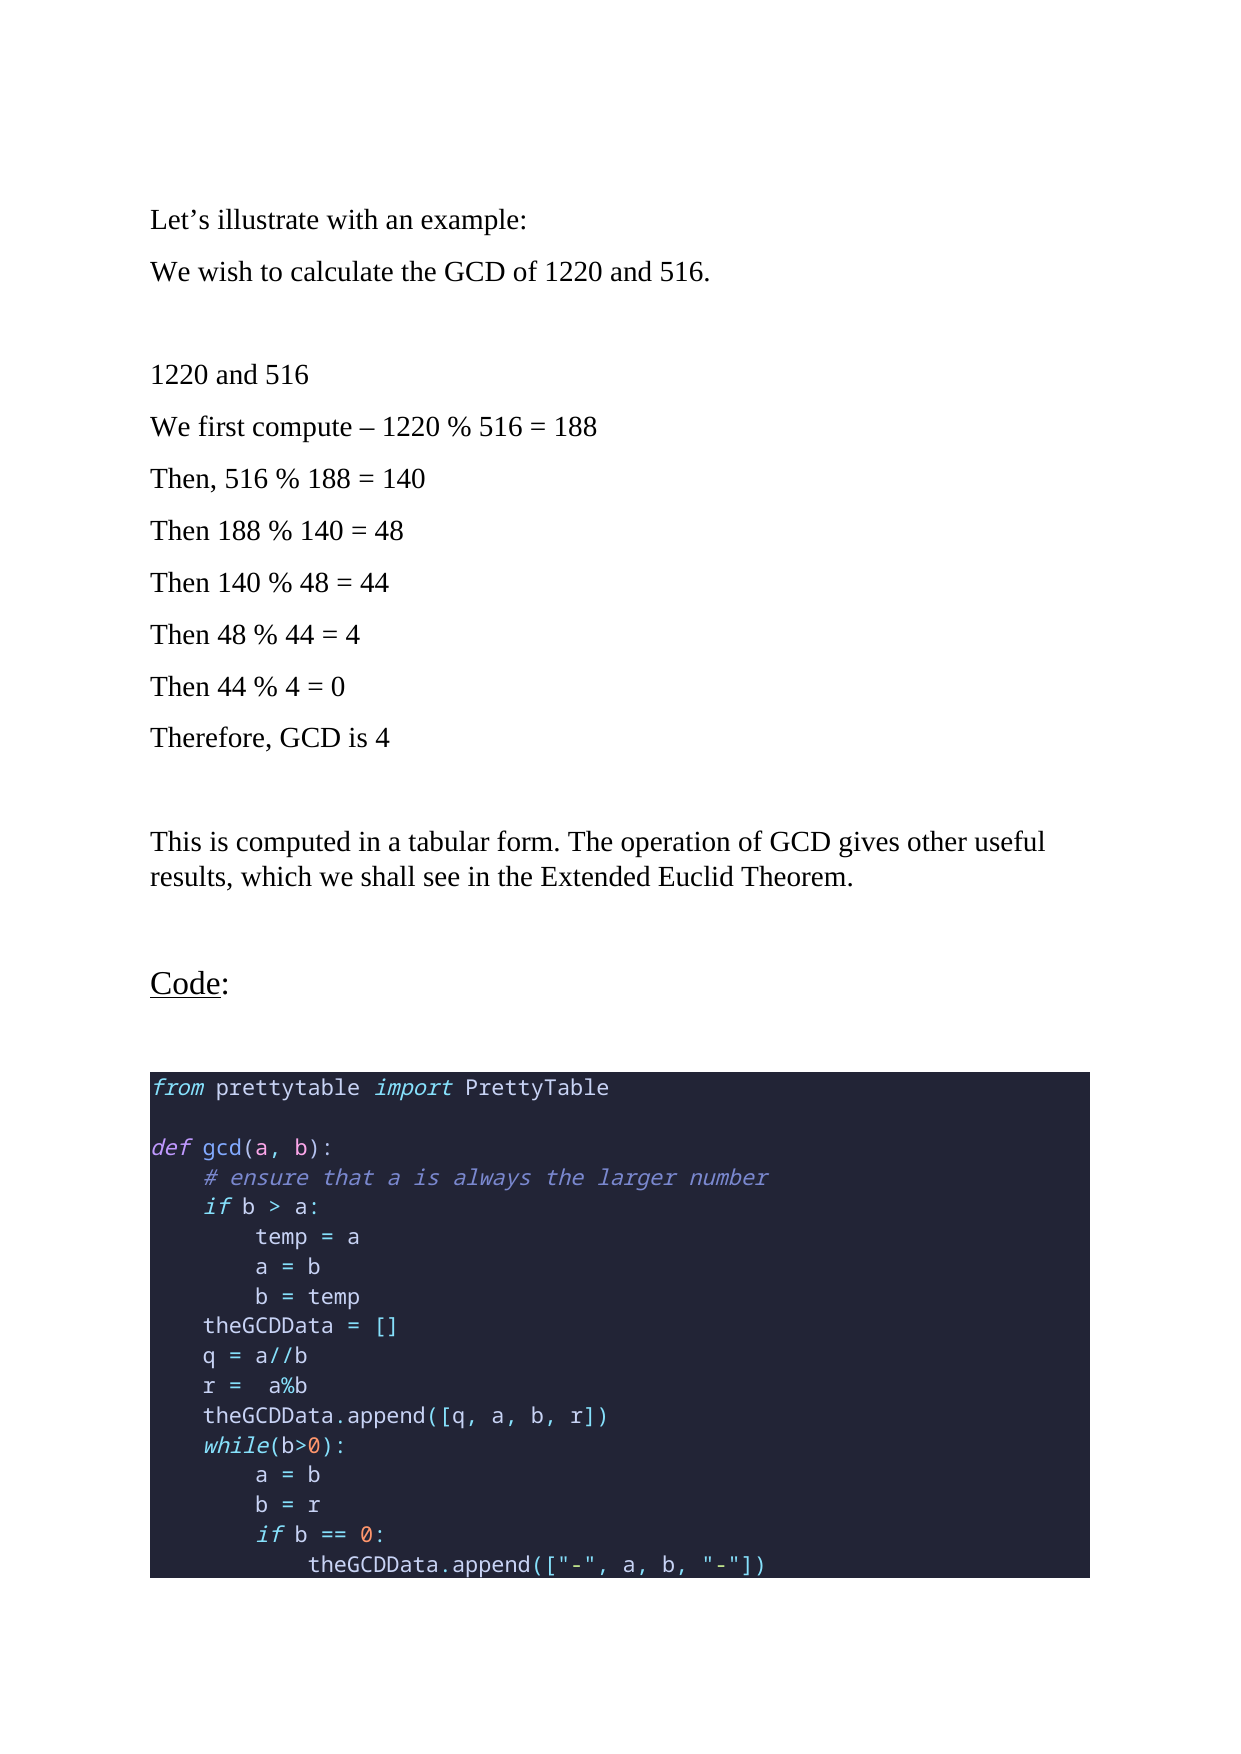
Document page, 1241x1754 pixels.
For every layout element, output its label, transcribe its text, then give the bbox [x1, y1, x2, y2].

text theGCDData = [] [150, 1310, 1090, 1340]
text Then 140 % 48 = 44 [150, 565, 1090, 598]
text We first compute – 1220 % 516 = 188 [150, 409, 1090, 443]
text if b == 0: [150, 1519, 1090, 1549]
text Then 44 % 4 = 0 [150, 669, 1090, 702]
text Let’s illustrate with an example: [150, 202, 1090, 235]
text temp = a [150, 1221, 1090, 1251]
text This is computed in a tabular form. The operation of GCD gives other useful results, which we shall see in the Extended Euclid Theorem. [150, 824, 1090, 893]
text theGCDData.append([q, a, b, r]) [150, 1400, 1090, 1429]
text theGCDData.append(["-", a, b, "-"]) [150, 1549, 1090, 1578]
text while(b>0): [150, 1429, 1090, 1459]
text if b > a: [150, 1191, 1090, 1221]
text Then, 516 % 188 = 140 [150, 461, 1090, 495]
text We wish to calculate the GCD of 1220 and 516. [150, 254, 1090, 287]
text q = a//b [150, 1340, 1090, 1370]
text a = b [150, 1459, 1090, 1489]
text b = temp [150, 1281, 1090, 1310]
text Then 188 % 140 = 48 [150, 513, 1090, 547]
text a = b [150, 1251, 1090, 1281]
text # ensure that a is always the larger number [150, 1161, 1090, 1191]
text 1220 and 516 [150, 357, 1090, 391]
text Therefore, GCD is 4 [150, 721, 1090, 754]
text from prettytable import PrettyTable [150, 1072, 1090, 1102]
text b = r [150, 1489, 1090, 1519]
text Then 48 % 44 = 4 [150, 617, 1090, 650]
text def gcd(a, b): [150, 1132, 1090, 1161]
text Code: [150, 963, 1090, 1002]
text r = a%b [150, 1370, 1090, 1400]
